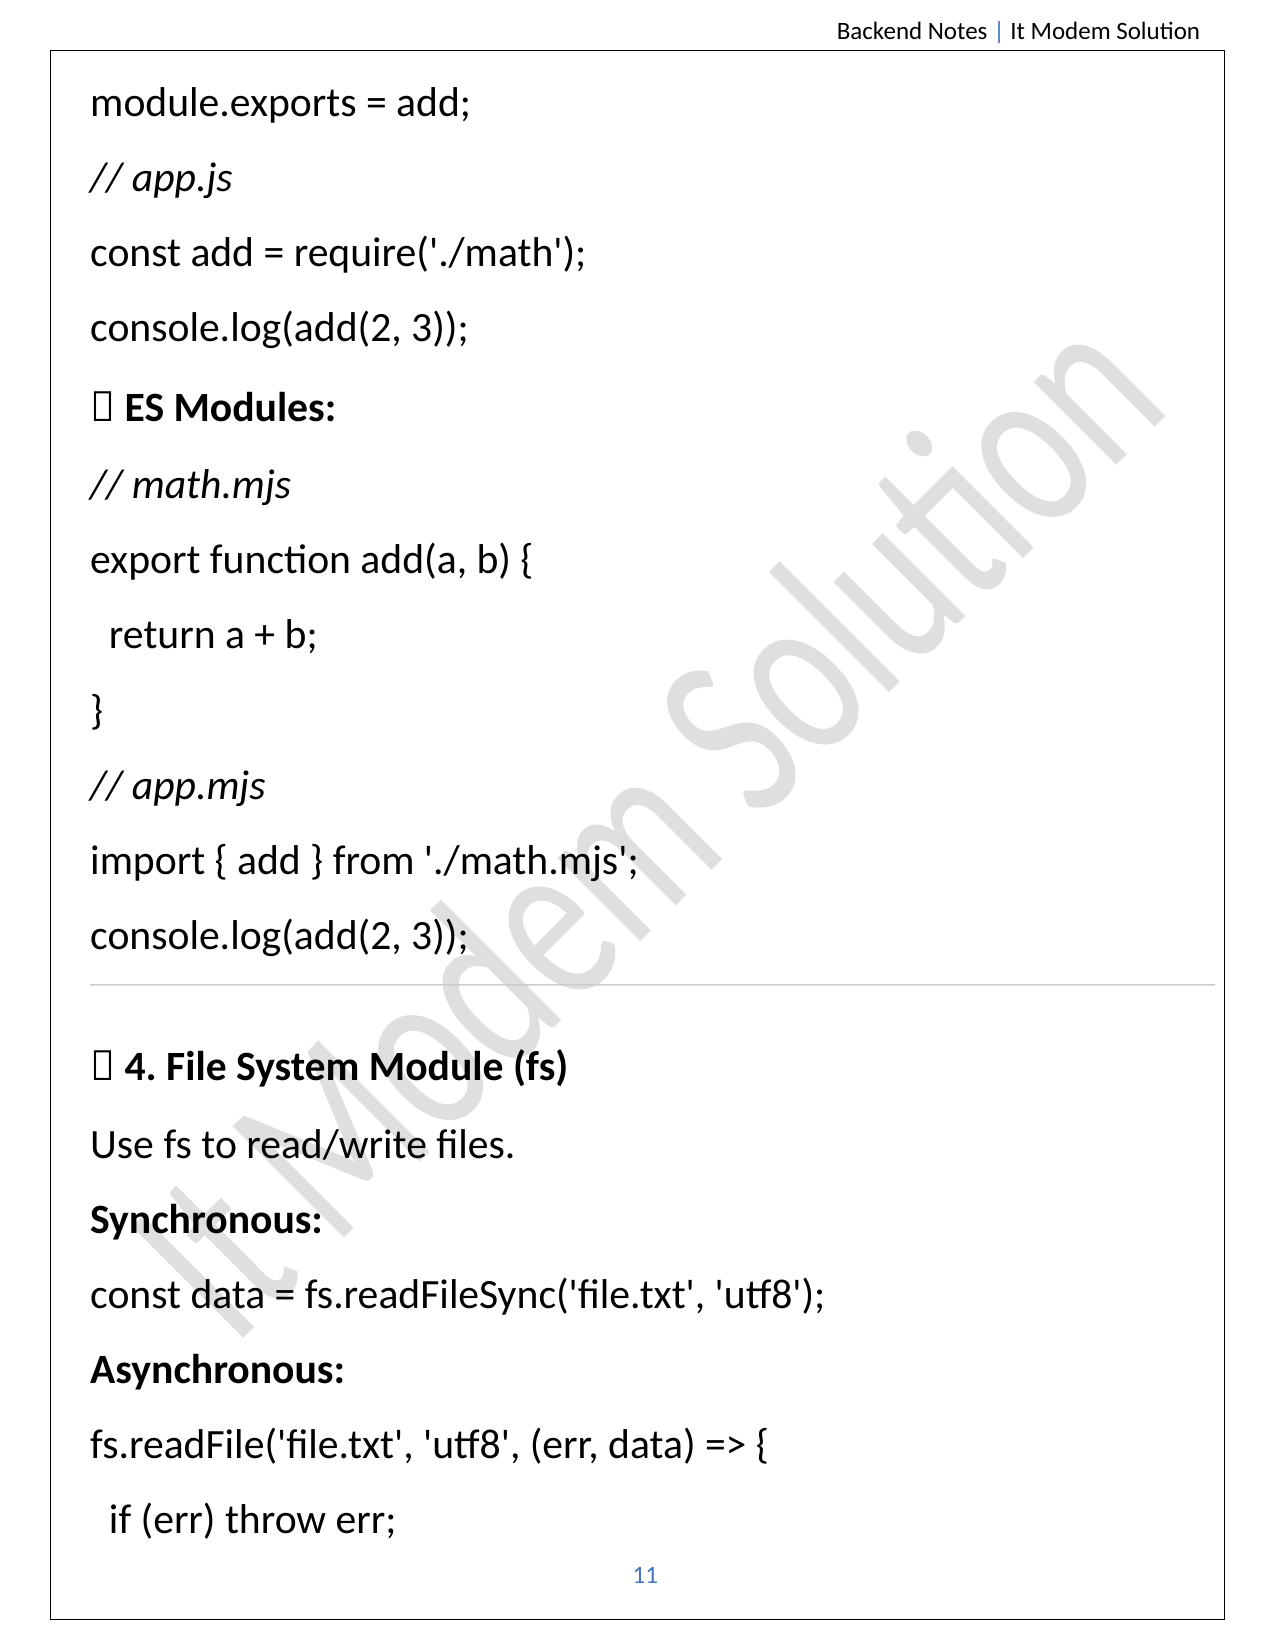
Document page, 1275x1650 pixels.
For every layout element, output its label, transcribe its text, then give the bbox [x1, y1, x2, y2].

text import { add } from './math.mjs'; [90, 834, 1200, 885]
text if (err) throw err; [90, 1493, 1200, 1544]
text export function add(a, b) { [90, 533, 1200, 584]
text ✅ 4. File System Module (fs) [90, 1036, 1200, 1092]
text Asynchronous: [90, 1343, 1200, 1394]
text const add = require('./math'); [90, 226, 1200, 277]
text } [90, 684, 1200, 734]
text // math.mjs [90, 458, 1200, 509]
text Use fs to read/write files. [90, 1118, 1200, 1168]
text console.log(add(2, 3)); [90, 909, 1200, 960]
text console.log(add(2, 3)); [90, 301, 1200, 352]
text return a + b; [90, 608, 1200, 659]
text // app.mjs [90, 759, 1200, 809]
text Synchronous: [90, 1193, 1200, 1243]
text const data = fs.readFileSync('file.txt', 'utf8'); [90, 1268, 1200, 1319]
text module.exports = add; [90, 76, 1200, 127]
text // app.js [90, 151, 1200, 202]
text 🔹 ES Modules: [90, 376, 1200, 433]
text fs.readFile('file.txt', 'utf8', (err, data) => { [90, 1418, 1200, 1469]
